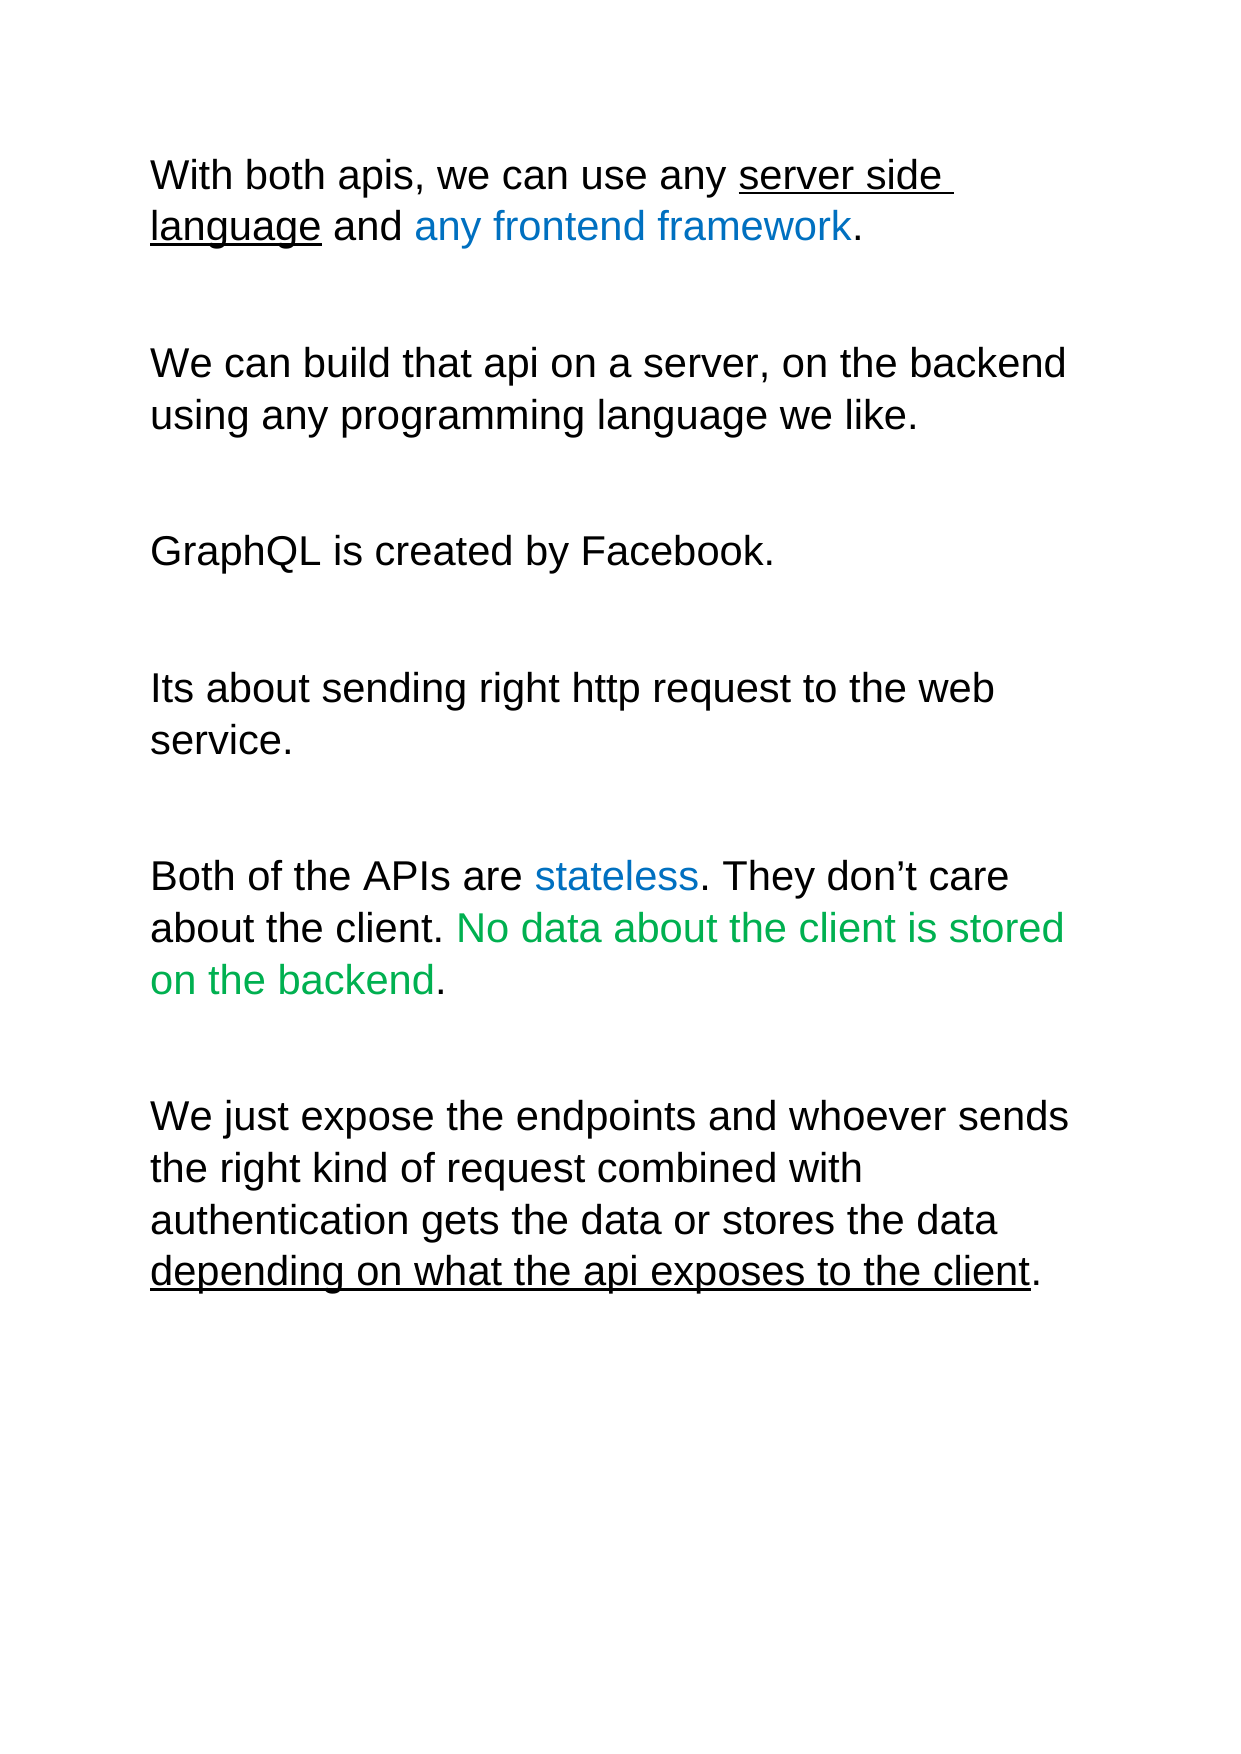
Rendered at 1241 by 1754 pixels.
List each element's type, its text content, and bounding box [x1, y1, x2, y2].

text GraphQL is created by Facebook. [150, 527, 1090, 574]
text We just expose the endpoints and whoever sends the right kind of request combined with authentication gets the data or stores the data depending on what the api exposes to the client. [150, 1092, 1090, 1294]
text Both of the APIs are stateless. They don’t care about the client. No data about the client is stored on the backend. [150, 852, 1090, 1003]
text With both apis, we can use any server side language and any frontend framework. [150, 150, 1090, 249]
text We can build that api on a server, on the backend using any programming language we like. [150, 338, 1090, 438]
text Its about sending right http request to the web service. [150, 663, 1090, 763]
